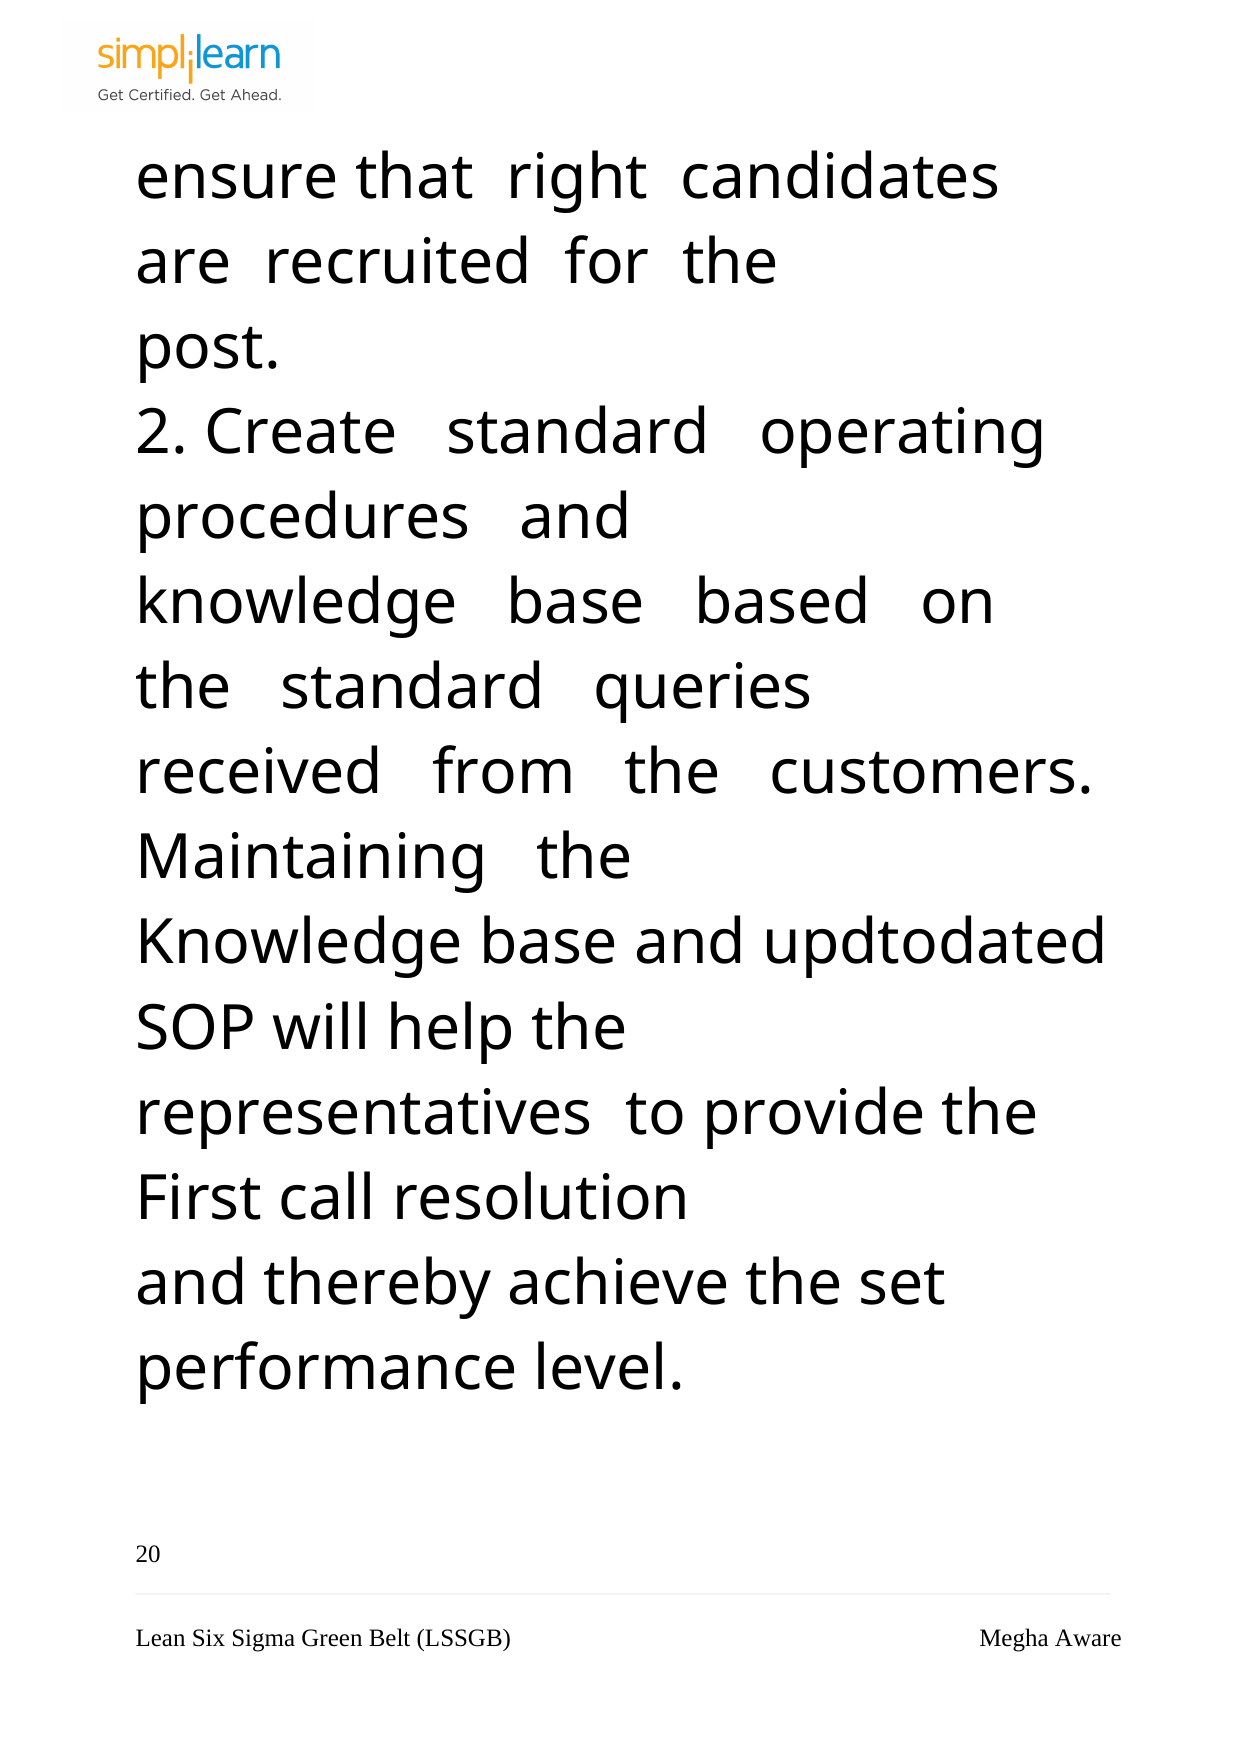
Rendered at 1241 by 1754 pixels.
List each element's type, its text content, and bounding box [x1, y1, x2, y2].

text received from the customers. Maintaining the [135, 727, 1125, 897]
picture [60, 20, 317, 113]
text ensure that right candidates are recruited for the [135, 131, 1125, 301]
text and thereby achieve the set performance level. [135, 1238, 1125, 1408]
text 2. Create standard operating procedures and [135, 387, 1125, 557]
text representatives to provide the First call resolution [135, 1067, 1125, 1238]
text post. [135, 301, 1125, 387]
text Knowledge base and updtodated SOP will help the [135, 897, 1125, 1067]
text knowledge base based on the standard queries [135, 557, 1125, 727]
